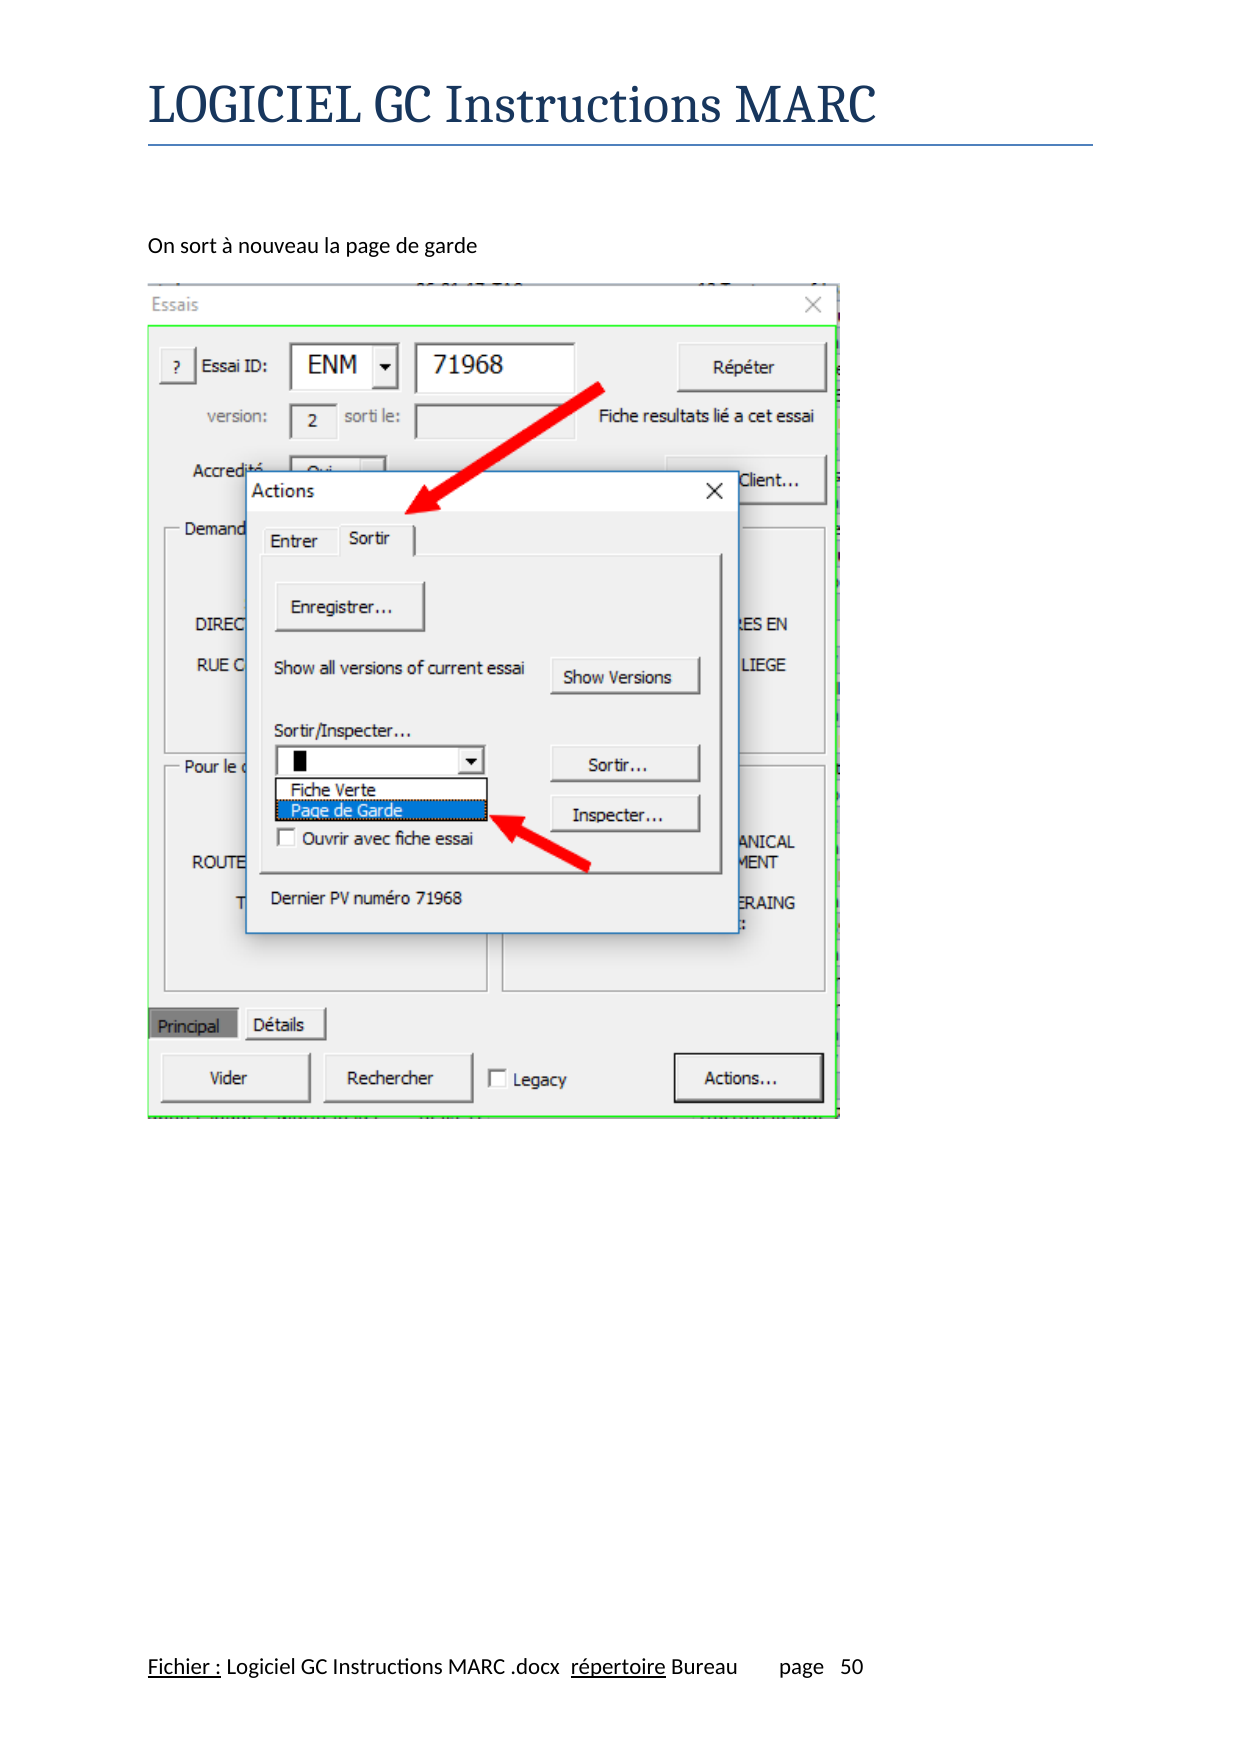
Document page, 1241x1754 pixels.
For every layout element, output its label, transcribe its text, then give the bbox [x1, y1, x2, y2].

text On sort à nouveau la page de garde [148, 231, 1093, 259]
picture [147, 283, 840, 1119]
